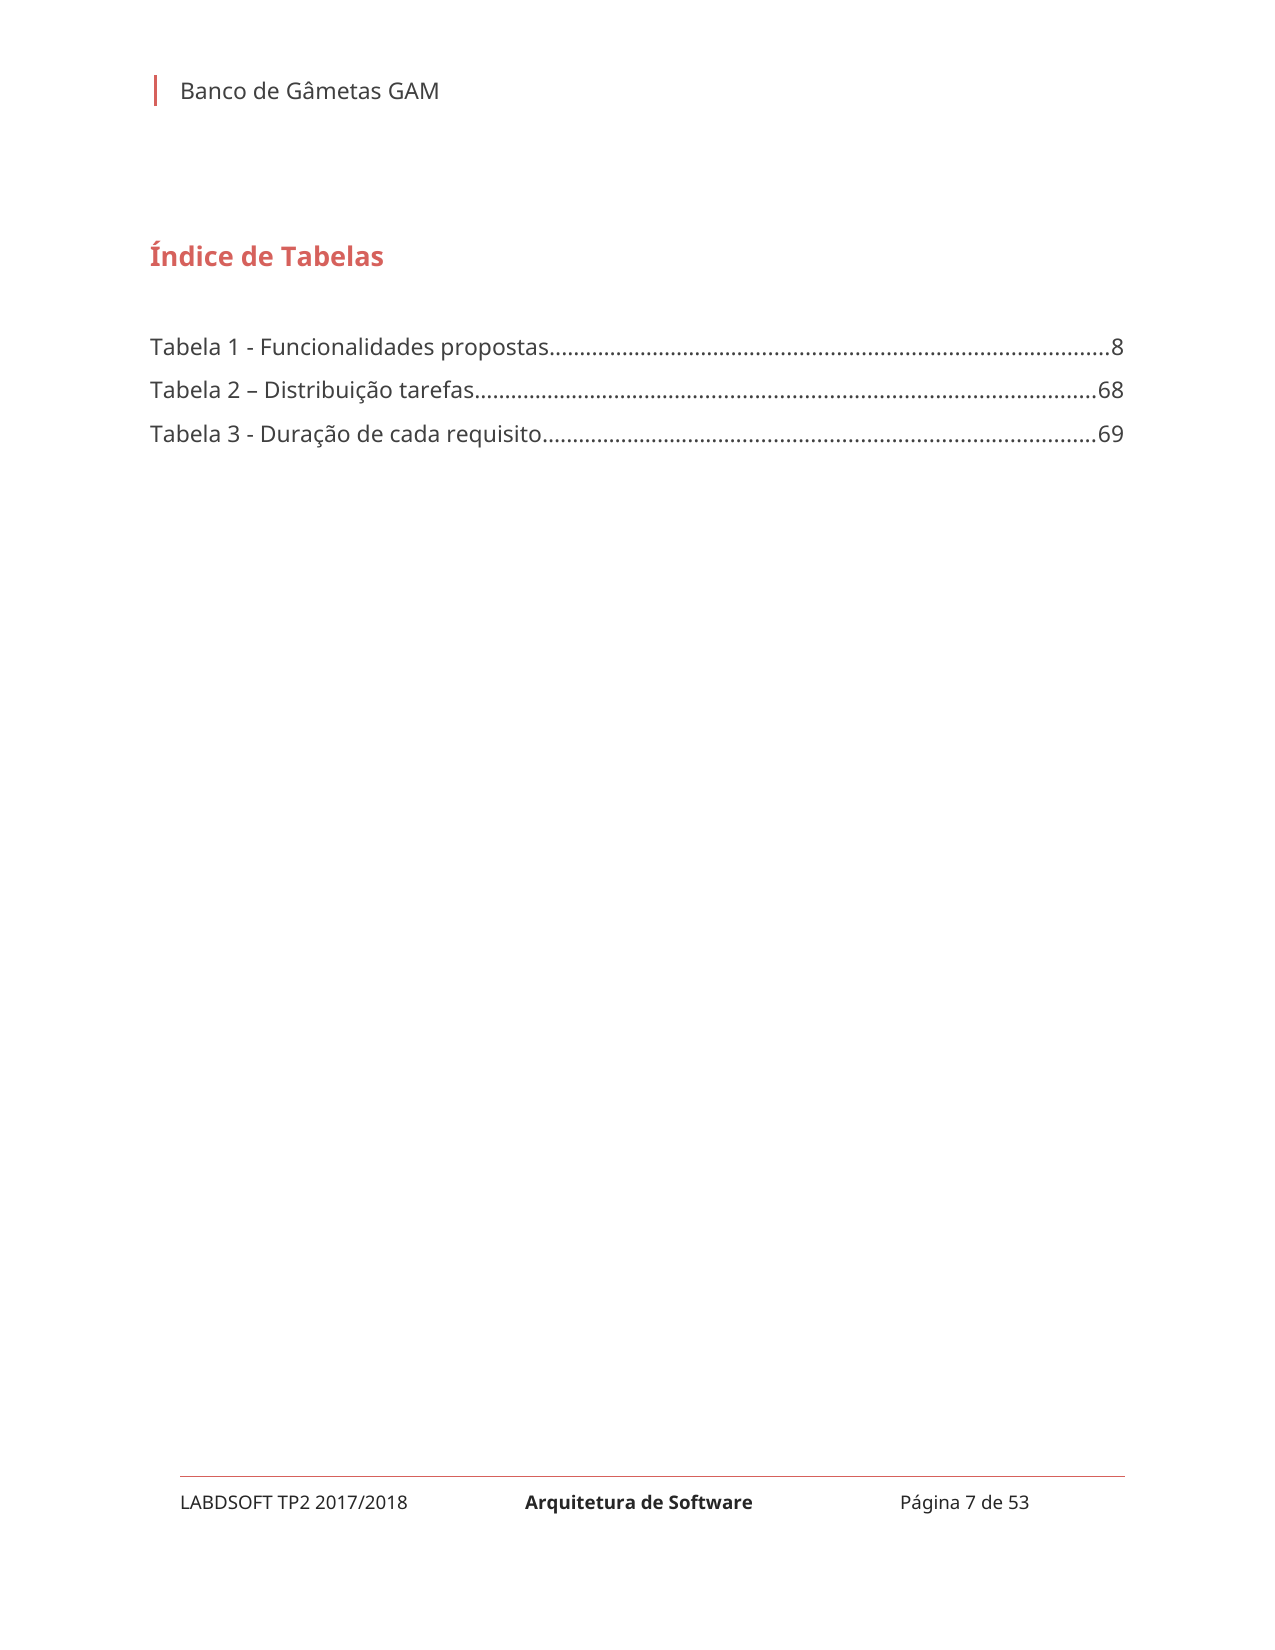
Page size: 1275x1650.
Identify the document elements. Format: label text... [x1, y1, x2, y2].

text Tabela 1 - Funcionalidades propostas 8 [150, 331, 1125, 362]
text Índice de Tabelas [150, 237, 1125, 274]
text Tabela 3 - Duração de cada requisito 69 [150, 418, 1125, 449]
text Tabela 2 – Distribuição tarefas 68 [150, 374, 1125, 406]
